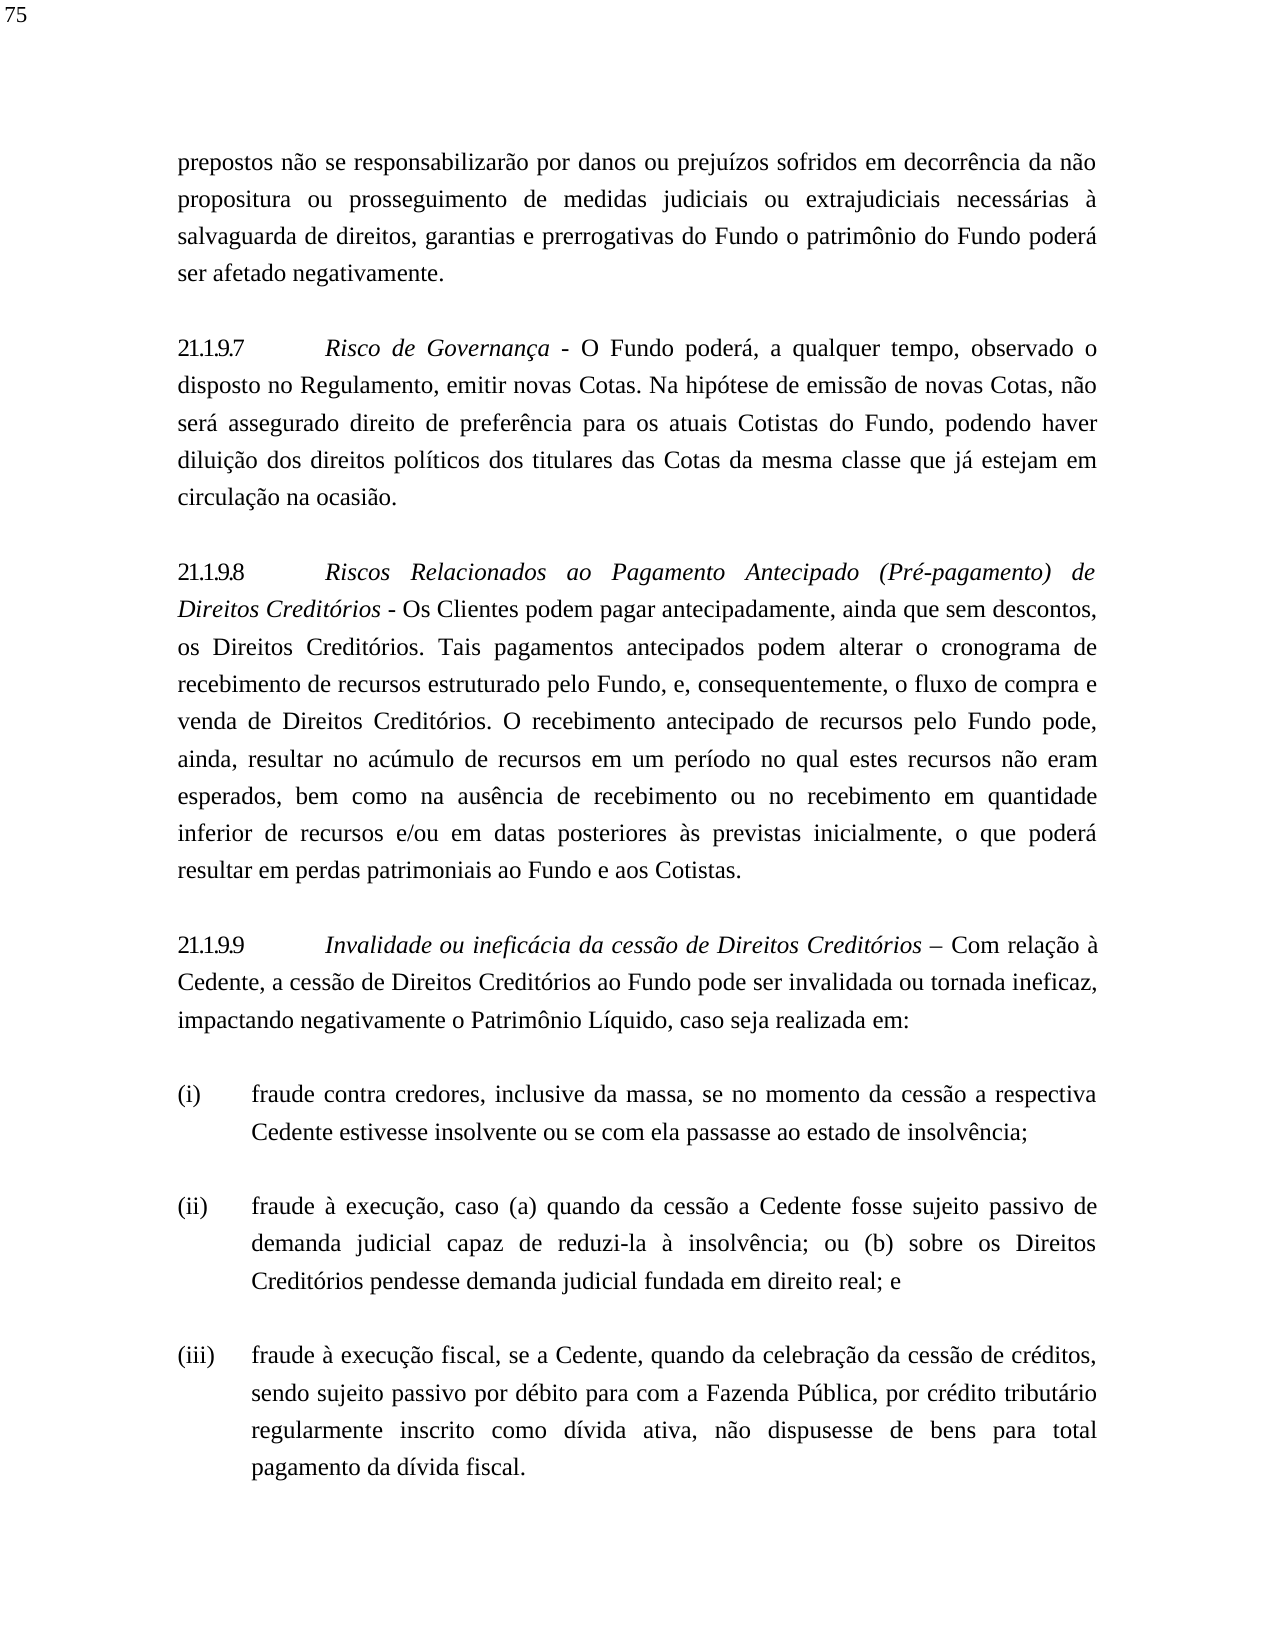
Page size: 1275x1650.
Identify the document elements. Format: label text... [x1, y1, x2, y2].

list fraude à execução, caso (a) quando da cessão a Cedente fosse sujeito passivo de demanda judicial capaz de reduzi-la à insolvência; ou (b) sobre os Direitos Creditórios pendesse demanda judicial fundada em direito real; e [177, 1191, 1098, 1294]
text prepostos não se responsabilizarão por danos ou prejuízos sofridos em decorrência da não propositura ou prosseguimento de medidas judiciais ou extrajudiciais necessárias à salvaguarda de direitos, garantias e prerrogativas do Fundo o patrimônio do Fundo poderá ser afetado negativamente. [177, 147, 1098, 287]
list Risco de Governança - O Fundo poderá, a qualquer tempo, observado o disposto no Regulamento, emitir novas Cotas. Na hipótese de emissão de novas Cotas, não será assegurado direito de preferência para os atuais Cotistas do Fundo, podendo haver diluição dos direitos políticos dos titulares das Cotas da mesma classe que já estejam em circulação na ocasião. [177, 333, 1098, 511]
list Invalidade ou ineficácia da cessão de Direitos Creditórios – Com relação à Cedente, a cessão de Direitos Creditórios ao Fundo pode ser invalidada ou tornada ineficaz, impactando negativamente o Patrimônio Líquido, caso seja realizada em: [177, 930, 1098, 1033]
list Riscos Relacionados ao Pagamento Antecipado (Pré-pagamento) de Direitos Creditórios - Os Clientes podem pagar antecipadamente, ainda que sem descontos, os Direitos Creditórios. Tais pagamentos antecipados podem alterar o cronograma de recebimento de recursos estruturado pelo Fundo, e, consequentemente, o fluxo de compra e venda de Direitos Creditórios. O recebimento antecipado de recursos pelo Fundo pode, ainda, resultar no acúmulo de recursos em um período no qual estes recursos não eram esperados, bem como na ausência de recebimento ou no recebimento em quantidade inferior de recursos e/ou em datas posteriores às previstas inicialmente, o que poderá resultar em perdas patrimoniais ao Fundo e aos Cotistas. [177, 557, 1098, 884]
list fraude contra credores, inclusive da massa, se no momento da cessão a respectiva Cedente estivesse insolvente ou se com ela passasse ao estado de insolvência; [177, 1079, 1097, 1145]
list fraude à execução fiscal, se a Cedente, quando da celebração da cessão de créditos, sendo sujeito passivo por débito para com a Fazenda Pública, por crédito tributário regularmente inscrito como dívida ativa, não dispusesse de bens para total pagamento da dívida fiscal. [177, 1340, 1098, 1481]
